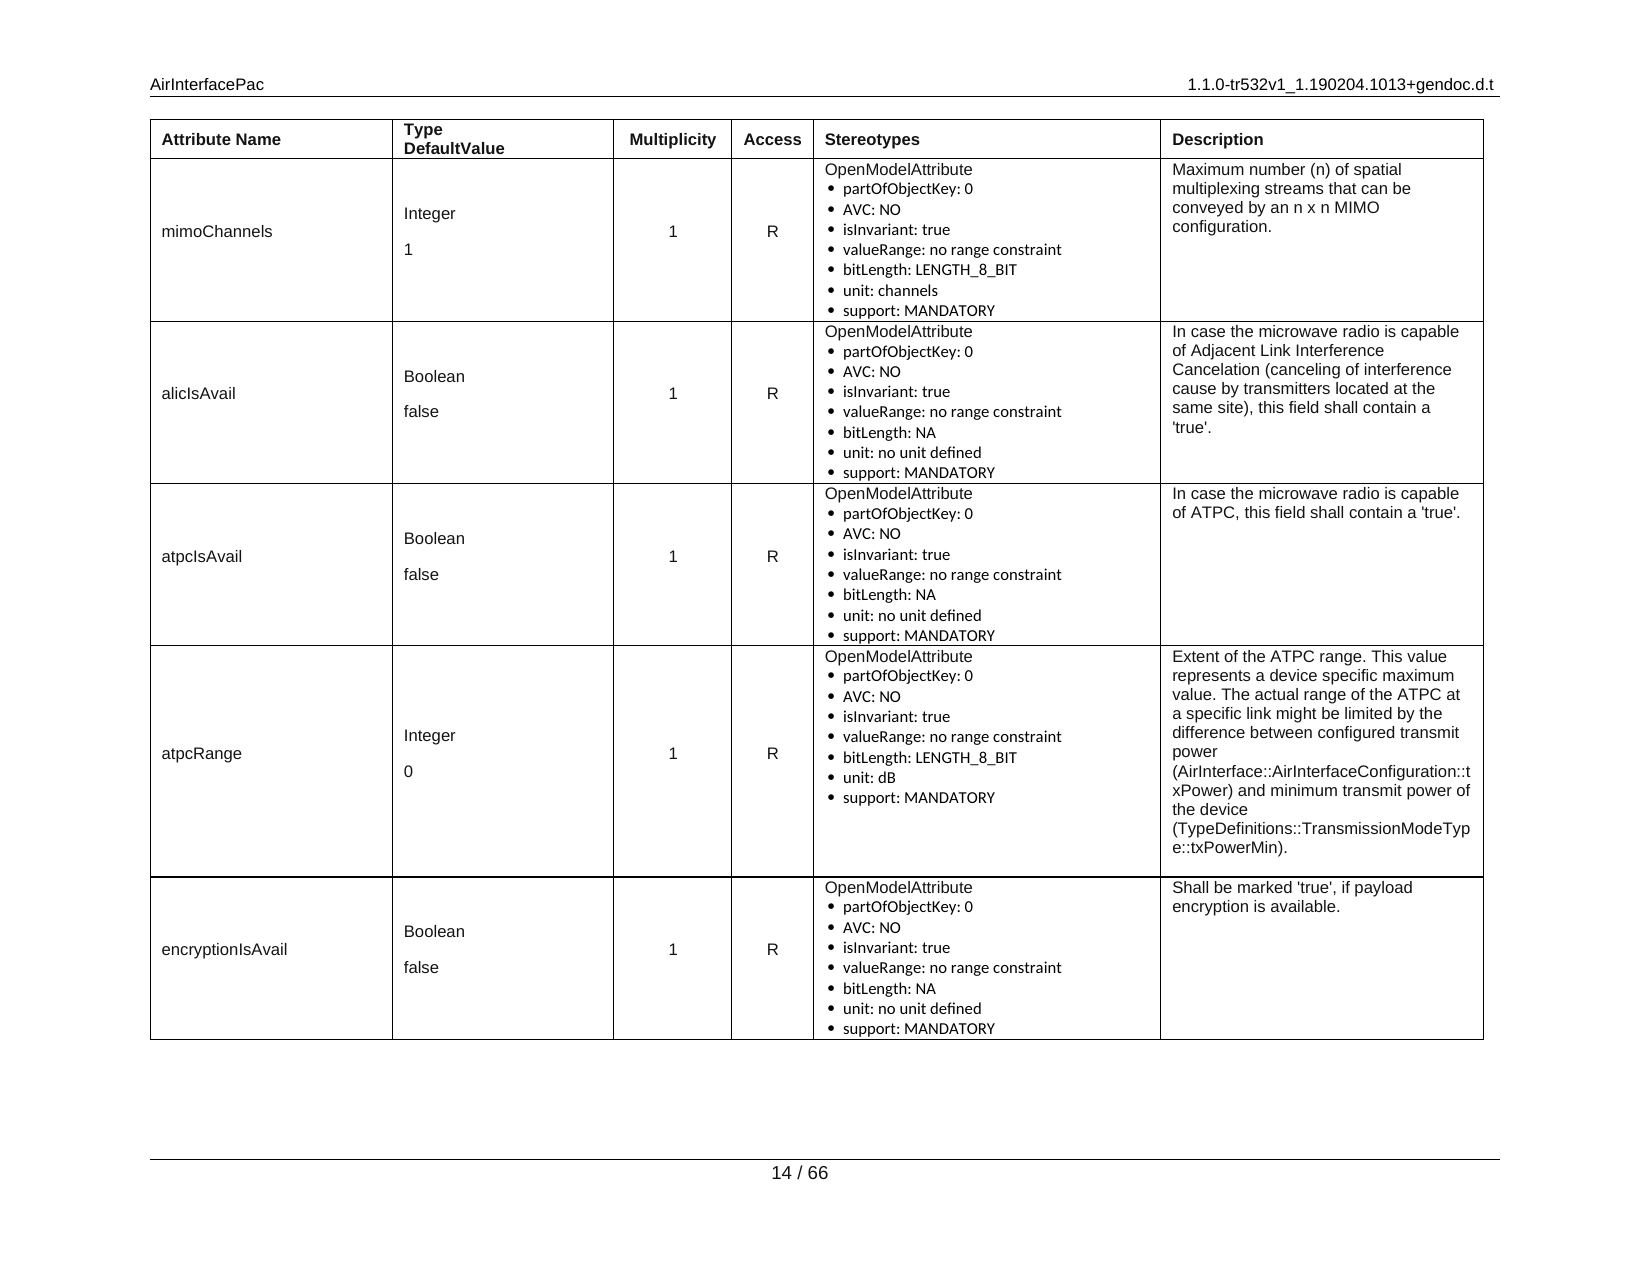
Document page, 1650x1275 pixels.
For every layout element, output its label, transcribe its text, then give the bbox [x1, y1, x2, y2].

table_cell R [732, 322, 813, 483]
table_cell R [732, 159, 813, 321]
table_cell In case the microwave radio is capable of ATPC, this field shall contain a 'true'. [1161, 484, 1483, 645]
table_header Access [732, 120, 813, 158]
table_cell Boolean false [393, 878, 613, 1039]
table_cell Integer 0 [393, 646, 613, 876]
table_cell In case the microwave radio is capable of Adjacent Link Interference Cancelation (canceling of interference cause by transmitters located at the same site), this field shall contain a 'true'. [1161, 322, 1483, 483]
table_header Attribute Name [151, 120, 392, 158]
table_cell alicIsAvail [151, 322, 392, 483]
table_cell R [732, 878, 813, 1039]
table_cell mimoChannels [151, 159, 392, 321]
table_header Description [1161, 120, 1483, 158]
table_cell Boolean false [393, 484, 613, 645]
table_cell atpcIsAvail [151, 484, 392, 645]
table_cell 1 [614, 646, 731, 876]
table_cell atpcRange [151, 646, 392, 876]
table_header Stereotypes [814, 120, 1160, 158]
table_cell 1 [614, 878, 731, 1039]
table_cell Shall be marked 'true', if payload encryption is available. [1161, 878, 1483, 1039]
table_cell OpenModelAttribute partOfObjectKey: 0 AVC: NO isInvariant: true valueRange: no range constraint bitLength: LENGTH_8_BIT unit: dB support: MANDATORY [814, 646, 1160, 876]
table_header Multiplicity [614, 120, 731, 158]
table_header Type DefaultValue [393, 120, 613, 158]
table_cell Integer 1 [393, 159, 613, 321]
table_cell R [732, 484, 813, 645]
table_cell Extent of the ATPC range. This value represents a device specific maximum value. The actual range of the ATPC at a specific link might be limited by the difference between configured transmit power (AirInterface::AirInterfaceConfiguration::txPower) and minimum transmit power of the device (TypeDefinitions::TransmissionModeType::txPowerMin). [1161, 646, 1483, 876]
table_cell encryptionIsAvail [151, 878, 392, 1039]
table_cell 1 [614, 484, 731, 645]
table_cell R [732, 646, 813, 876]
table_cell Maximum number (n) of spatial multiplexing streams that can be conveyed by an n x n MIMO configuration. [1161, 159, 1483, 321]
table_cell Boolean false [393, 322, 613, 483]
table_cell 1 [614, 322, 731, 483]
table_cell 1 [614, 159, 731, 321]
table_cell OpenModelAttribute partOfObjectKey: 0 AVC: NO isInvariant: true valueRange: no range constraint bitLength: LENGTH_8_BIT unit: channels support: MANDATORY [814, 159, 1160, 321]
